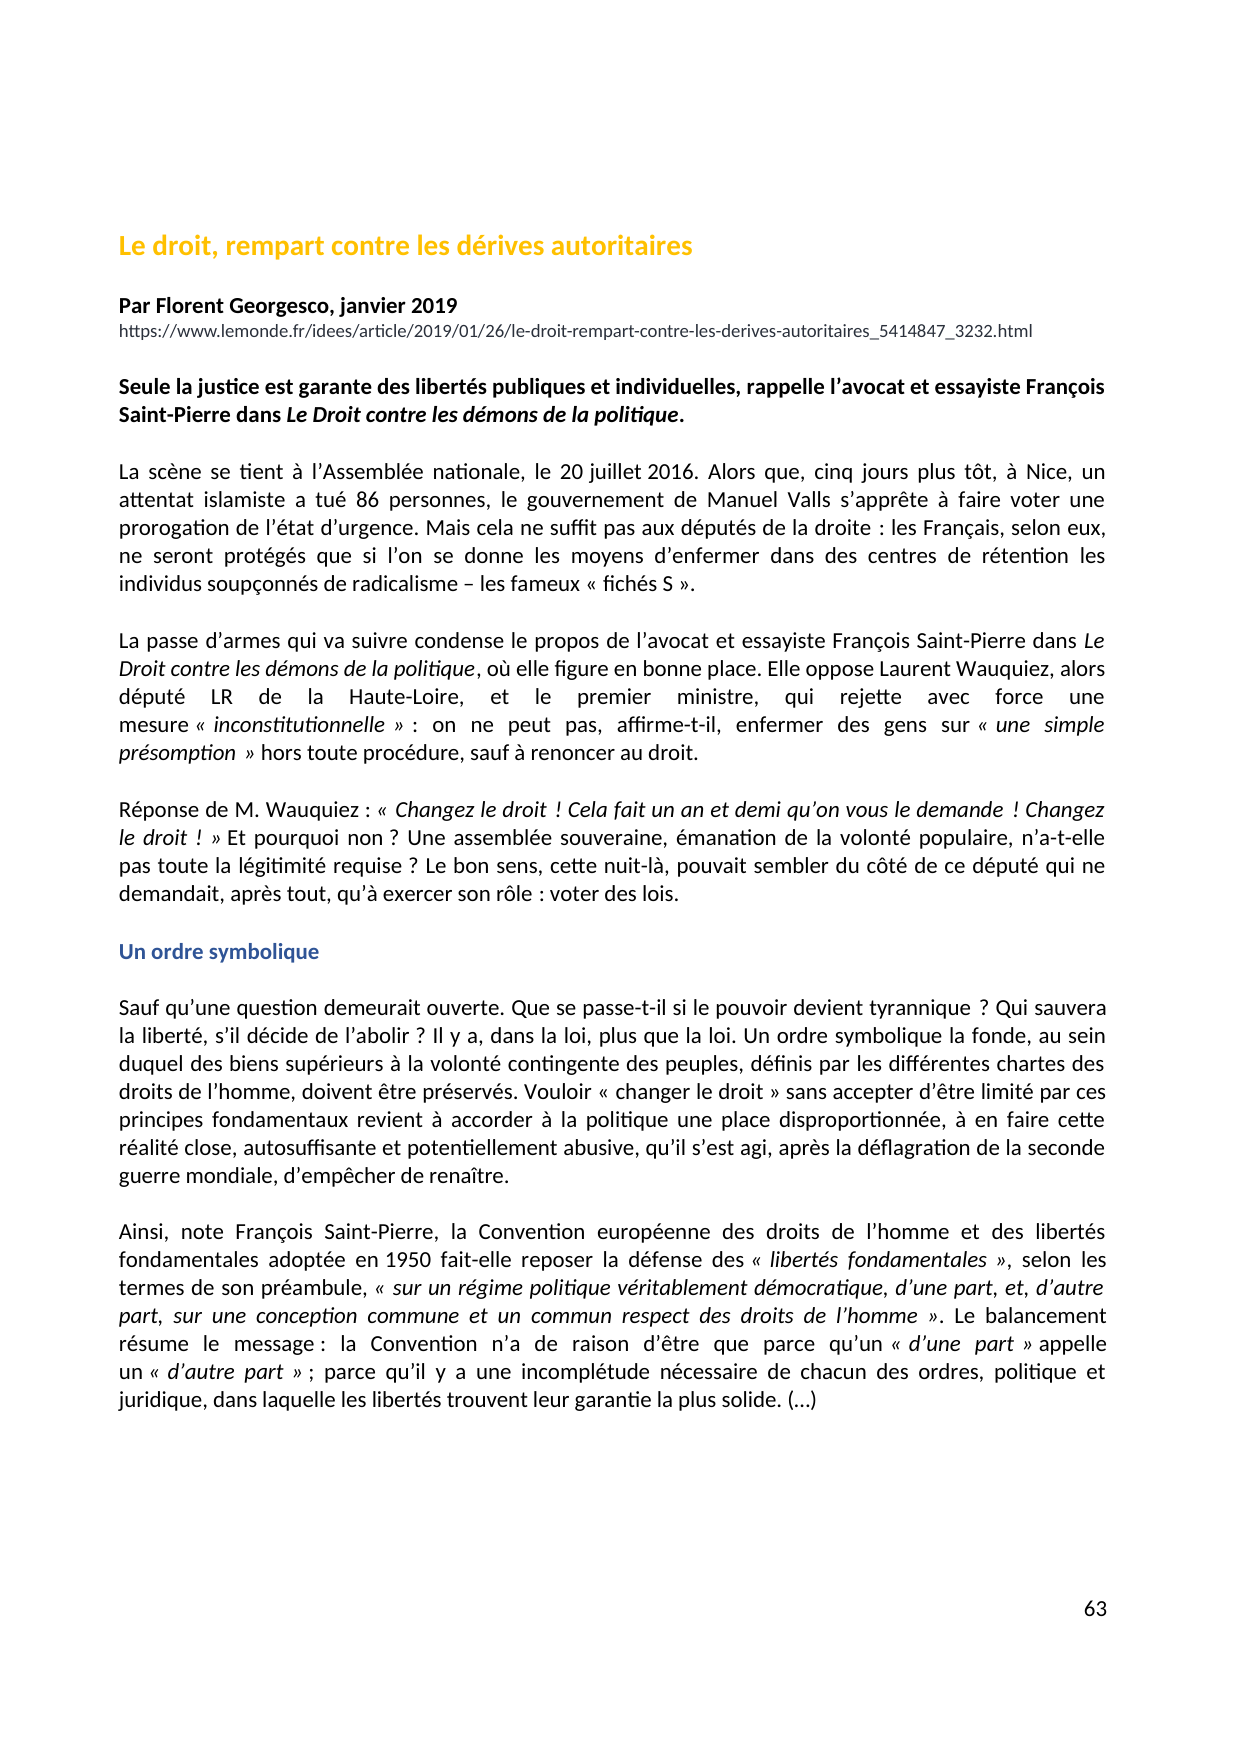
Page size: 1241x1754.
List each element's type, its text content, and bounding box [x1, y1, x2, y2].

text La scène se tient à l’Assemblée nationale, le 20 juillet 2016. Alors que, cinq jours plus tôt, à Nice, un attentat islamiste a tué 86 personnes, le gouvernement de Manuel Valls s’apprête à faire voter une prorogation de l’état d’urgence. Mais cela ne suffit pas aux députés de la droite : les Français, selon eux, ne seront protégés que si l’on se donne les moyens d’enfermer dans des centres de rétention les individus soupçonnés de radicalisme – les fameux « fichés S ». [119, 457, 1107, 597]
text Réponse de M. Wauquiez : « Changez le droit ! Cela fait un an et demi qu’on vous le demande ! Changez le droit ! » Et pourquoi non ? Une assemblée souveraine, émanation de la volonté populaire, n’a-t-elle pas toute la légitimité requise ? Le bon sens, cette nuit-là, pouvait sembler du côté de ce député qui ne demandait, après tout, qu’à exercer son rôle : voter des lois. [119, 796, 1107, 908]
text Ainsi, note François Saint-Pierre, la Convention européenne des droits de l’homme et des libertés fondamentales adoptée en 1950 fait-elle reposer la défense des « libertés fondamentales », selon les termes de son préambule, « sur un régime politique véritablement démocratique, d’une part, et, d’autre part, sur une conception commune et un commun respect des droits de l’homme ». Le balancement résume le message : la Convention n’a de raison d’être que parce qu’un « d’une part » appelle un « d’autre part » ; parce qu’il y a une incomplétude nécessaire de chacun des ordres, politique et juridique, dans laquelle les libertés trouvent leur garantie la plus solide. (…) [119, 1189, 1107, 1413]
subtitle Le droit, rempart contre les dérives autoritaires [119, 227, 1107, 262]
text La passe d’armes qui va suivre condense le propos de l’avocat et essayiste François Saint-Pierre dans Le Droit contre les démons de la politique, où elle figure en bonne place. Elle oppose Laurent Wauquiez, alors député LR de la Haute-Loire, et le premier ministre, qui rejette avec force une mesure « inconstitutionnelle » : on ne peut pas, affirme-t-il, enfermer des gens sur « une simple présomption » hors toute procédure, sauf à renoncer au droit. [119, 626, 1107, 766]
text Sauf qu’une question demeurait ouverte. Que se passe-t-il si le pouvoir devient tyrannique ? Qui sauvera la liberté, s’il décide de l’abolir ? Il y a, dans la loi, plus que la loi. Un ordre symbolique la fonde, au sein duquel des biens supérieurs à la volonté contingente des peuples, définis par les différentes chartes des droits de l’homme, doivent être préservés. Vouloir « changer le droit » sans accepter d’être limité par ces principes fondamentaux revient à accorder à la politique une place disproportionnée, à en faire cette réalité close, autosuffisante et potentiellement abusive, qu’il s’est agi, après la déflagration de la seconde guerre mondiale, d’empêcher de renaître. [119, 993, 1107, 1189]
text Un ordre symbolique [119, 937, 1107, 965]
text Seule la justice est garante des libertés publiques et individuelles, rappelle l’avocat et essayiste François Saint-Pierre dans Le Droit contre les démons de la politique. [119, 372, 1107, 428]
text Par Florent Georgesco, janvier 2019 https://www.lemonde.fr/idees/article/2019/01/26/le-droit-rempart-contre-les-derives-autoritaires_5414847_3232.html [119, 292, 1107, 343]
